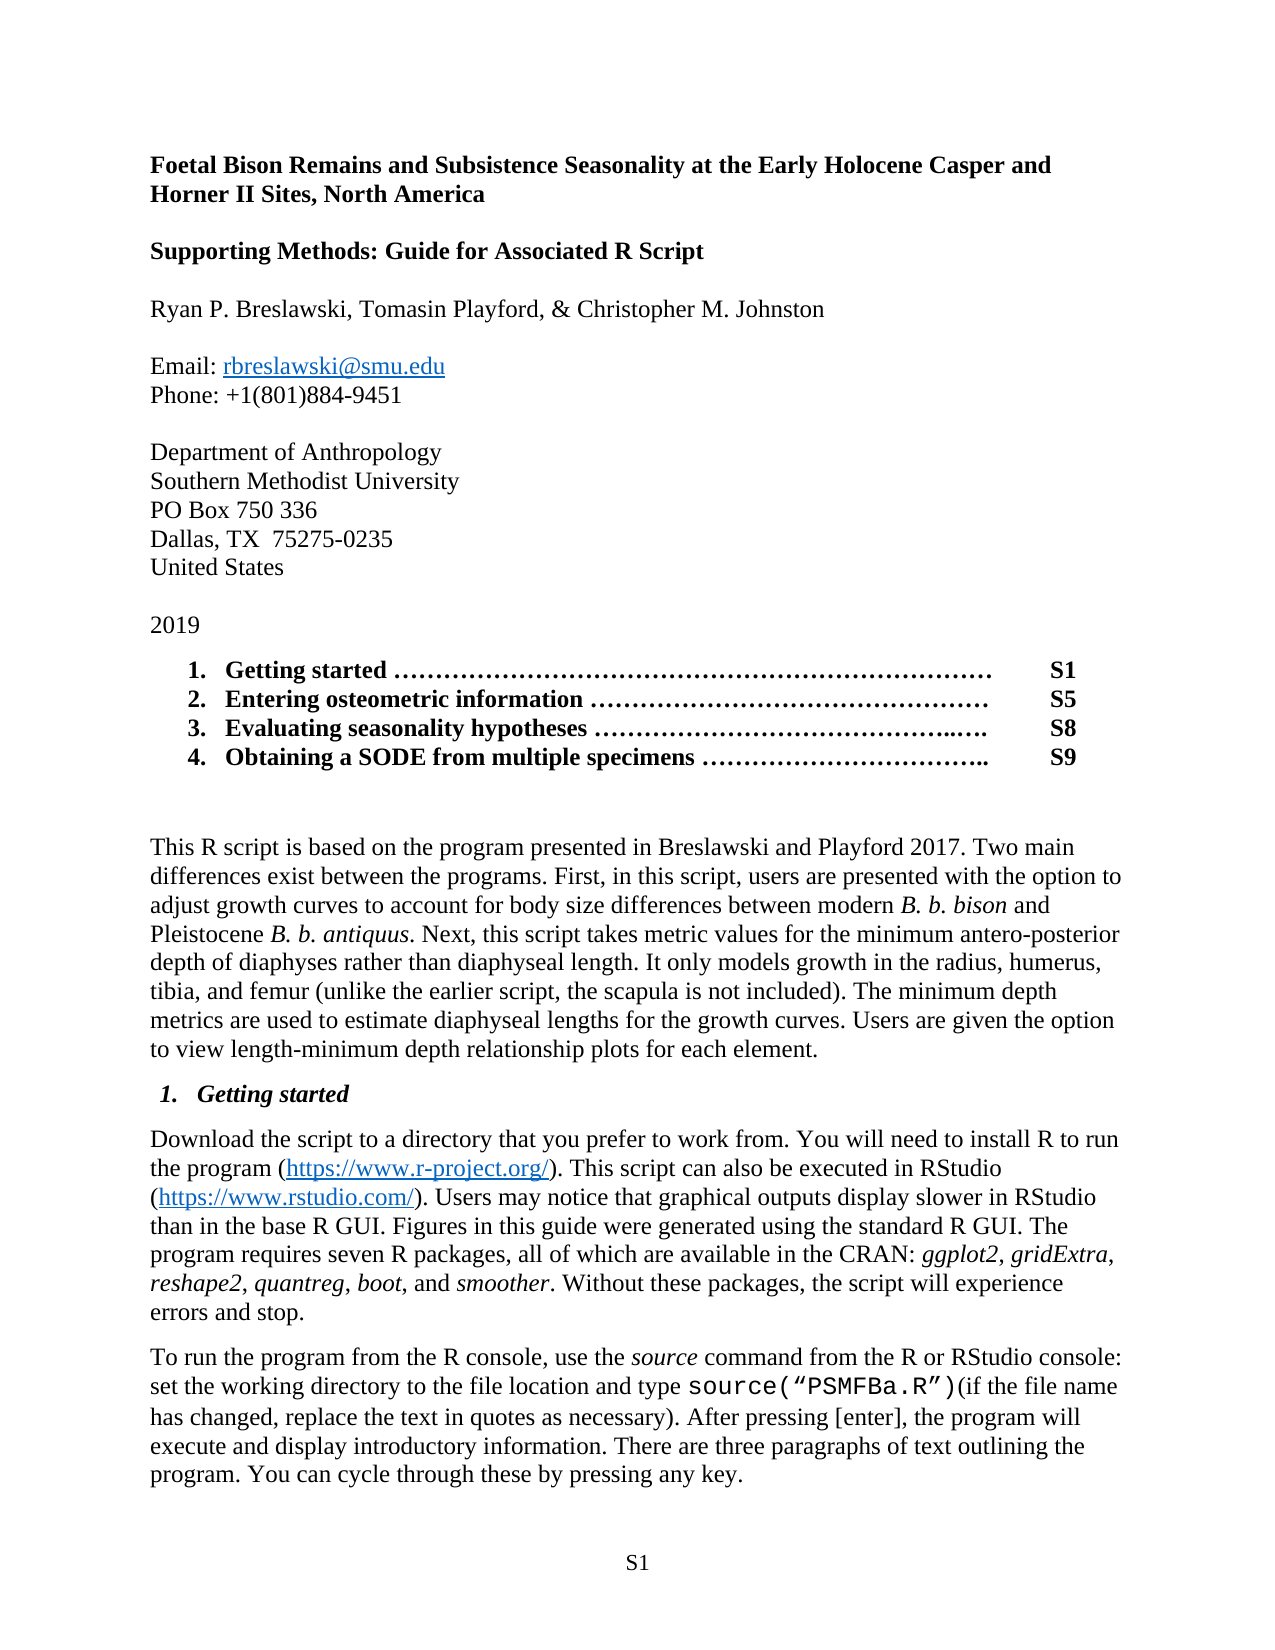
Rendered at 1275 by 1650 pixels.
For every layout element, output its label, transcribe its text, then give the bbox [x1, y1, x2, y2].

text This R script is based on the program presented in Breslawski and Playford 2017. Two main differences exist between the programs. First, in this script, users are presented with the option to adjust growth curves to account for body size differences between modern B. b. bison and Pleistocene B. b. antiquus. Next, this script takes metric values for the minimum antero-posterior depth of diaphyses rather than diaphyseal length. It only models growth in the radius, humerus, tibia, and femur (unlike the earlier script, the scapula is not included). The minimum depth metrics are used to estimate diaphyseal lengths for the growth curves. Users are given the option to view length-minimum depth relationship plots for each element. [150, 832, 1125, 1062]
text United States [150, 552, 1125, 581]
text Ryan P. Breslawski, Tomasin Playford, & Christopher M. Johnston [150, 294, 1125, 322]
list Getting started [159, 1079, 1125, 1108]
list Evaluating seasonality hypotheses ……………………………………..…. S8 [187, 713, 1125, 742]
text Supporting Methods: Guide for Associated R Script [150, 236, 1125, 265]
text Department of Anthropology [150, 437, 1125, 466]
text Download the script to a directory that you prefer to work from. You will need to install R to run the program (https://www.r-project.org/). This script can also be executed in RStudio (https://www.rstudio.com/). Users may notice that graphical outputs display slower in RStudio than in the base R GUI. Figures in this guide were generated using the standard R GUI. The program requires seven R packages, all of which are available in the CRAN: ggplot2, gridExtra, reshape2, quantreg, boot, and smoother. Without these packages, the script will experience errors and stop. [150, 1124, 1125, 1326]
text PO Box 750 336 [150, 495, 1125, 524]
list Getting started ……………………………………………………………… S1 [187, 655, 1125, 684]
text Dallas, TX 75275-0235 [150, 524, 1125, 552]
text Phone: +1(801)884-9451 [150, 380, 1125, 409]
text 2019 [150, 610, 1125, 639]
text Email: rbreslawski@smu.edu [150, 351, 1125, 380]
text To run the program from the R console, use the source command from the R or RStudio console: set the working directory to the file location and type source(“PSMFBa.R”)(if the file name has changed, replace the text in quotes as necessary). After pressing [enter], the program will execute and display introductory information. There are three paragraphs of text outlining the program. You can cycle through these by pressing any key. [150, 1342, 1125, 1488]
text Southern Methodist University [150, 466, 1125, 495]
list Obtaining a SODE from multiple specimens …………………………….. S9 [187, 742, 1125, 770]
list Entering osteometric information ………………………………………… S5 [187, 684, 1125, 713]
text Foetal Bison Remains and Subsistence Seasonality at the Early Holocene Casper and Horner II Sites, North America [150, 150, 1125, 207]
